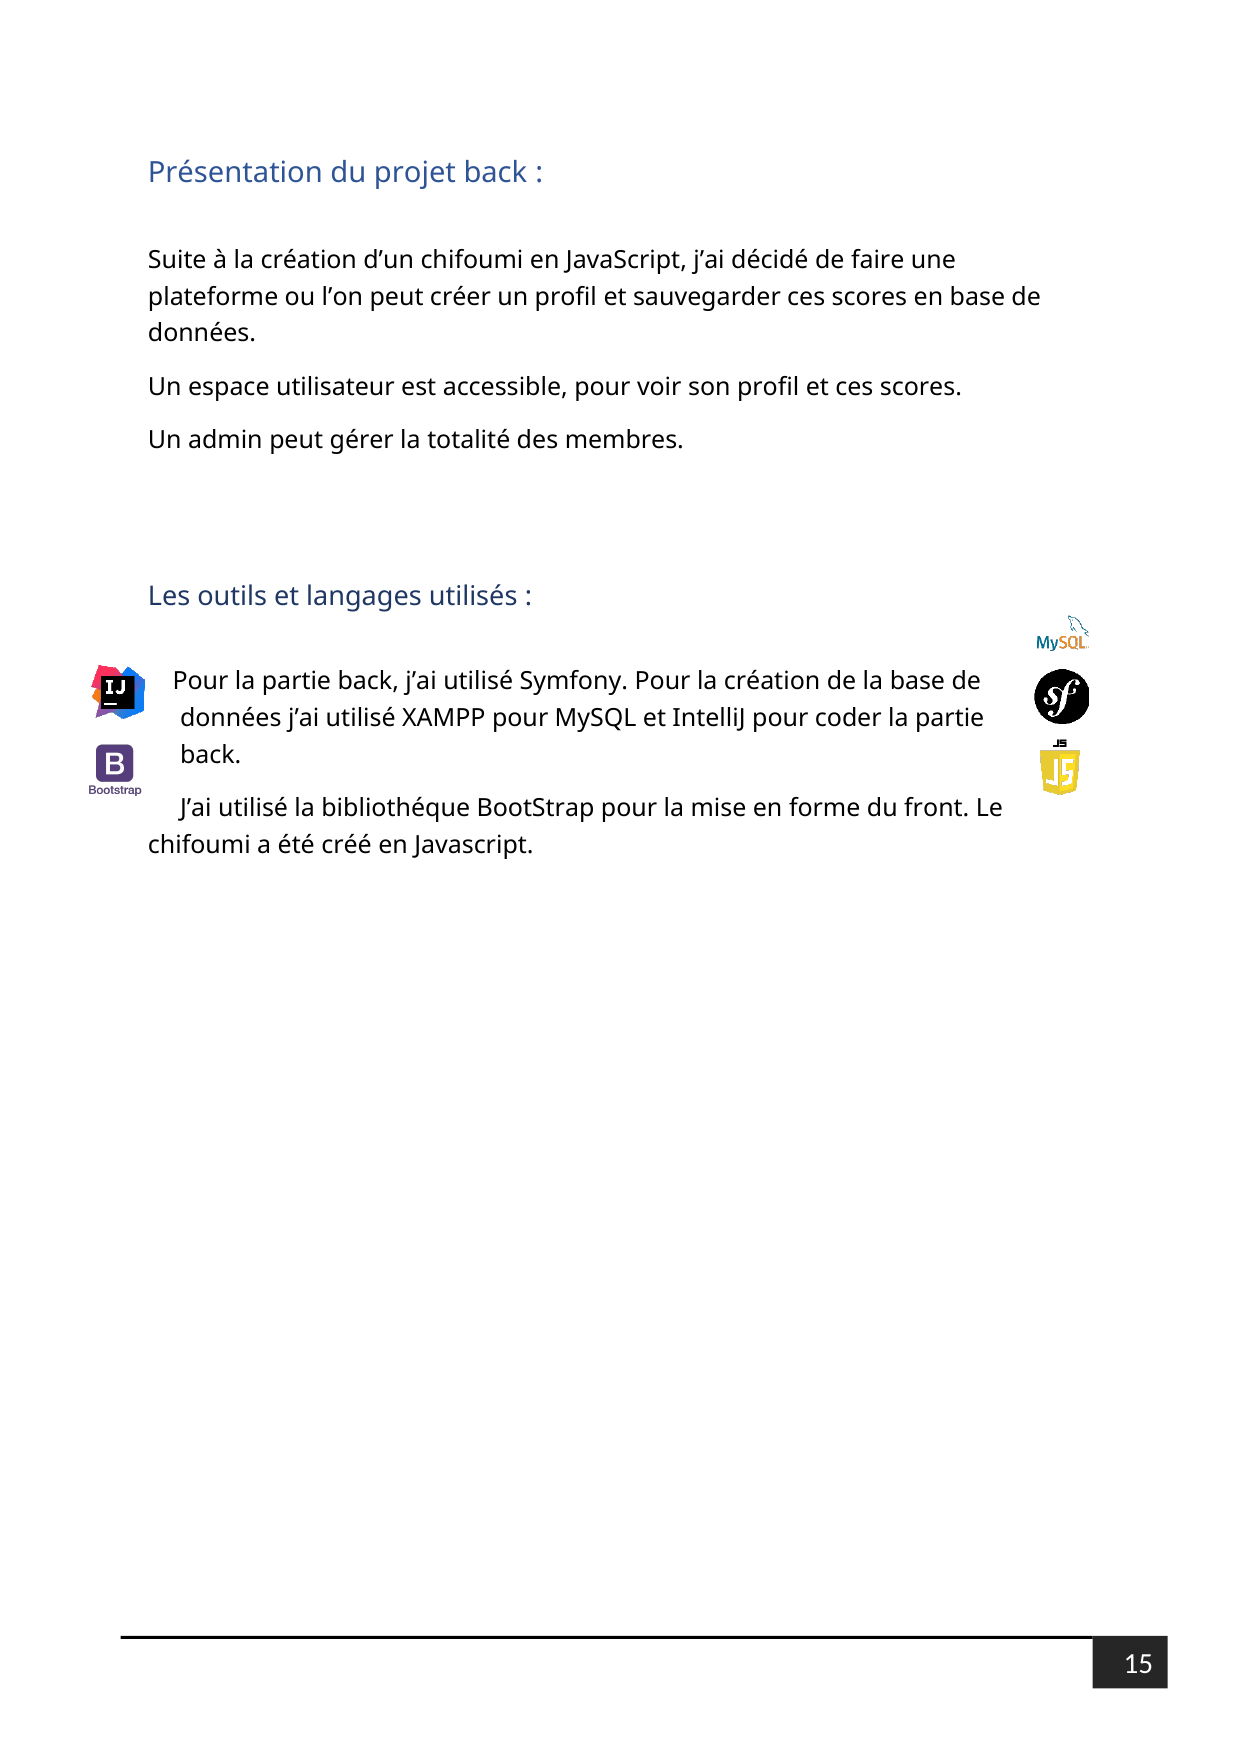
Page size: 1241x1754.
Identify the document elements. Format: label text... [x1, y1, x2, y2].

text Un admin peut gérer la totalité des membres. [148, 422, 1093, 456]
picture [68, 725, 161, 817]
picture [1034, 669, 1089, 724]
picture [1029, 737, 1089, 797]
text Suite à la création d’un chifoumi en JavaScript, j’ai décidé de faire une plateforme ou l’on peut créer un profil et sauvegarder ces scores en base de données. [148, 241, 1093, 349]
text Pour la partie back, j’ai utilisé Symfony. Pour la création de la base de données j’ai utilisé XAMPP pour MySQL et IntelliJ pour coder la partie back. [148, 663, 1093, 770]
picture [1033, 604, 1093, 664]
subtitle Présentation du projet back : [148, 152, 1093, 191]
subtitle Les outils et langages utilisés : [148, 576, 1093, 613]
picture [81, 665, 154, 719]
text Un espace utilisateur est accessible, pour voir son profil et ces scores. [148, 368, 1093, 402]
text J’ai utilisé la bibliothéque BootStrap pour la mise en forme du front. Le chifoumi a été créé en Javascript. [148, 790, 1093, 861]
